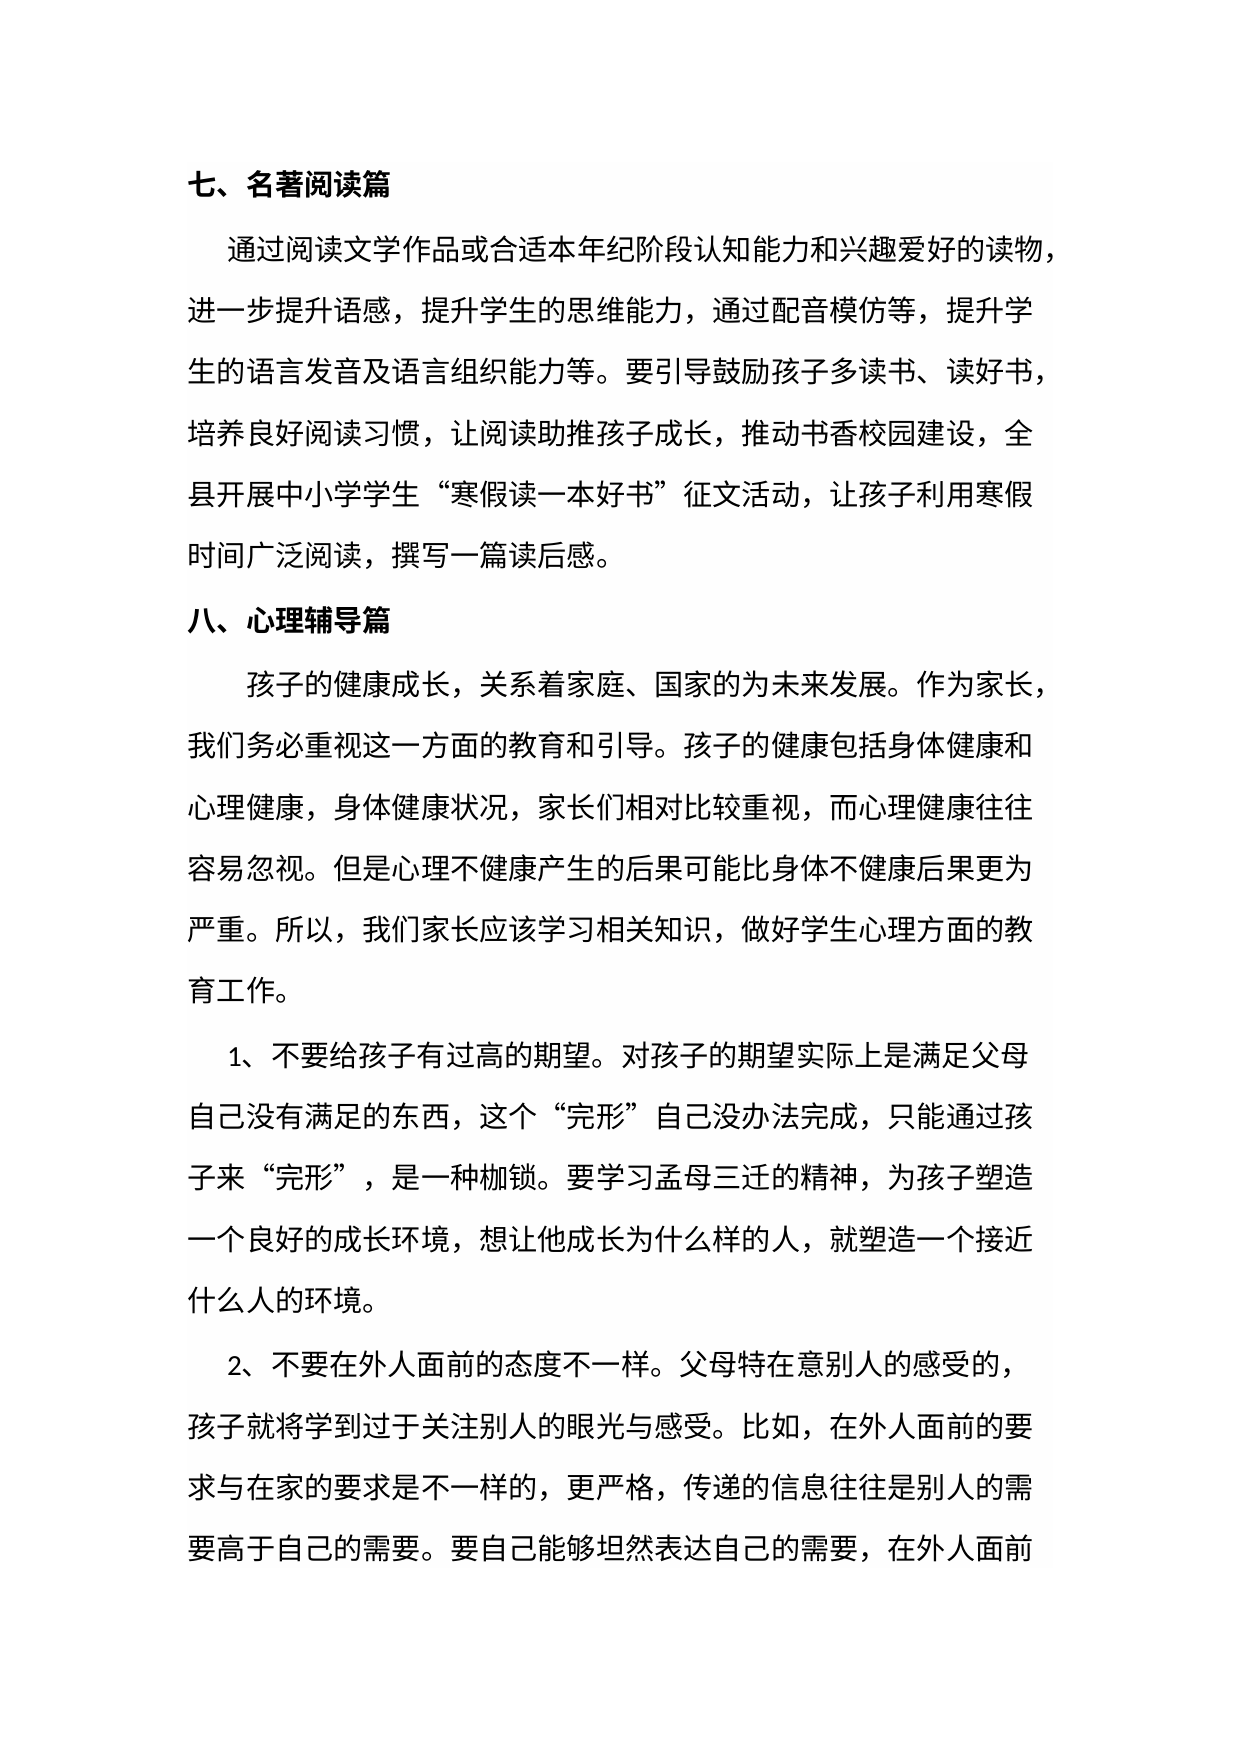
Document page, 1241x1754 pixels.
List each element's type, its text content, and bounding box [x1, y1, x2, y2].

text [187, 1342, 1053, 1568]
text 七、名著阅读篇 [187, 162, 1053, 204]
text 1、不要给孩子有过高的期望。对孩子的期望实际上是满足父母自己没有满足的东西，这个“完形”自己没办法完成，只能通过孩子来“完形”，是一种枷锁。要学习孟母三迁的精神，为孩子塑造一个良好的成长环境，想让他成长为什么样的人，就塑造一个接近什么人的环境。 [187, 1032, 1053, 1320]
list 心理辅导篇 [187, 597, 1053, 639]
text 通过阅读文学作品或合适本年纪阶段认知能力和兴趣爱好的读物，进一步提升语感，提升学生的思维能力，通过配音模仿等，提升学生的语言发音及语言组织能力等。要引导鼓励孩子多读书、读好书，培养良好阅读习惯，让阅读助推孩子成长，推动书香校园建设，全县开展中小学学生“寒假读一本好书”征文活动，让孩子利用寒假时间广泛阅读，撰写一篇读后感。 [187, 226, 1053, 575]
list 孩子的健康成长，关系着家庭、国家的为未来发展。作为家长，我们务必重视这一方面的教育和引导。孩子的健康包括身体健康和心理健康，身体健康状况，家长们相对比较重视，而心理健康往往容易忽视。但是心理不健康产生的后果可能比身体不健康后果更为严重。所以，我们家长应该学习相关知识，做好学生心理方面的教育工作。 [187, 662, 1053, 1010]
